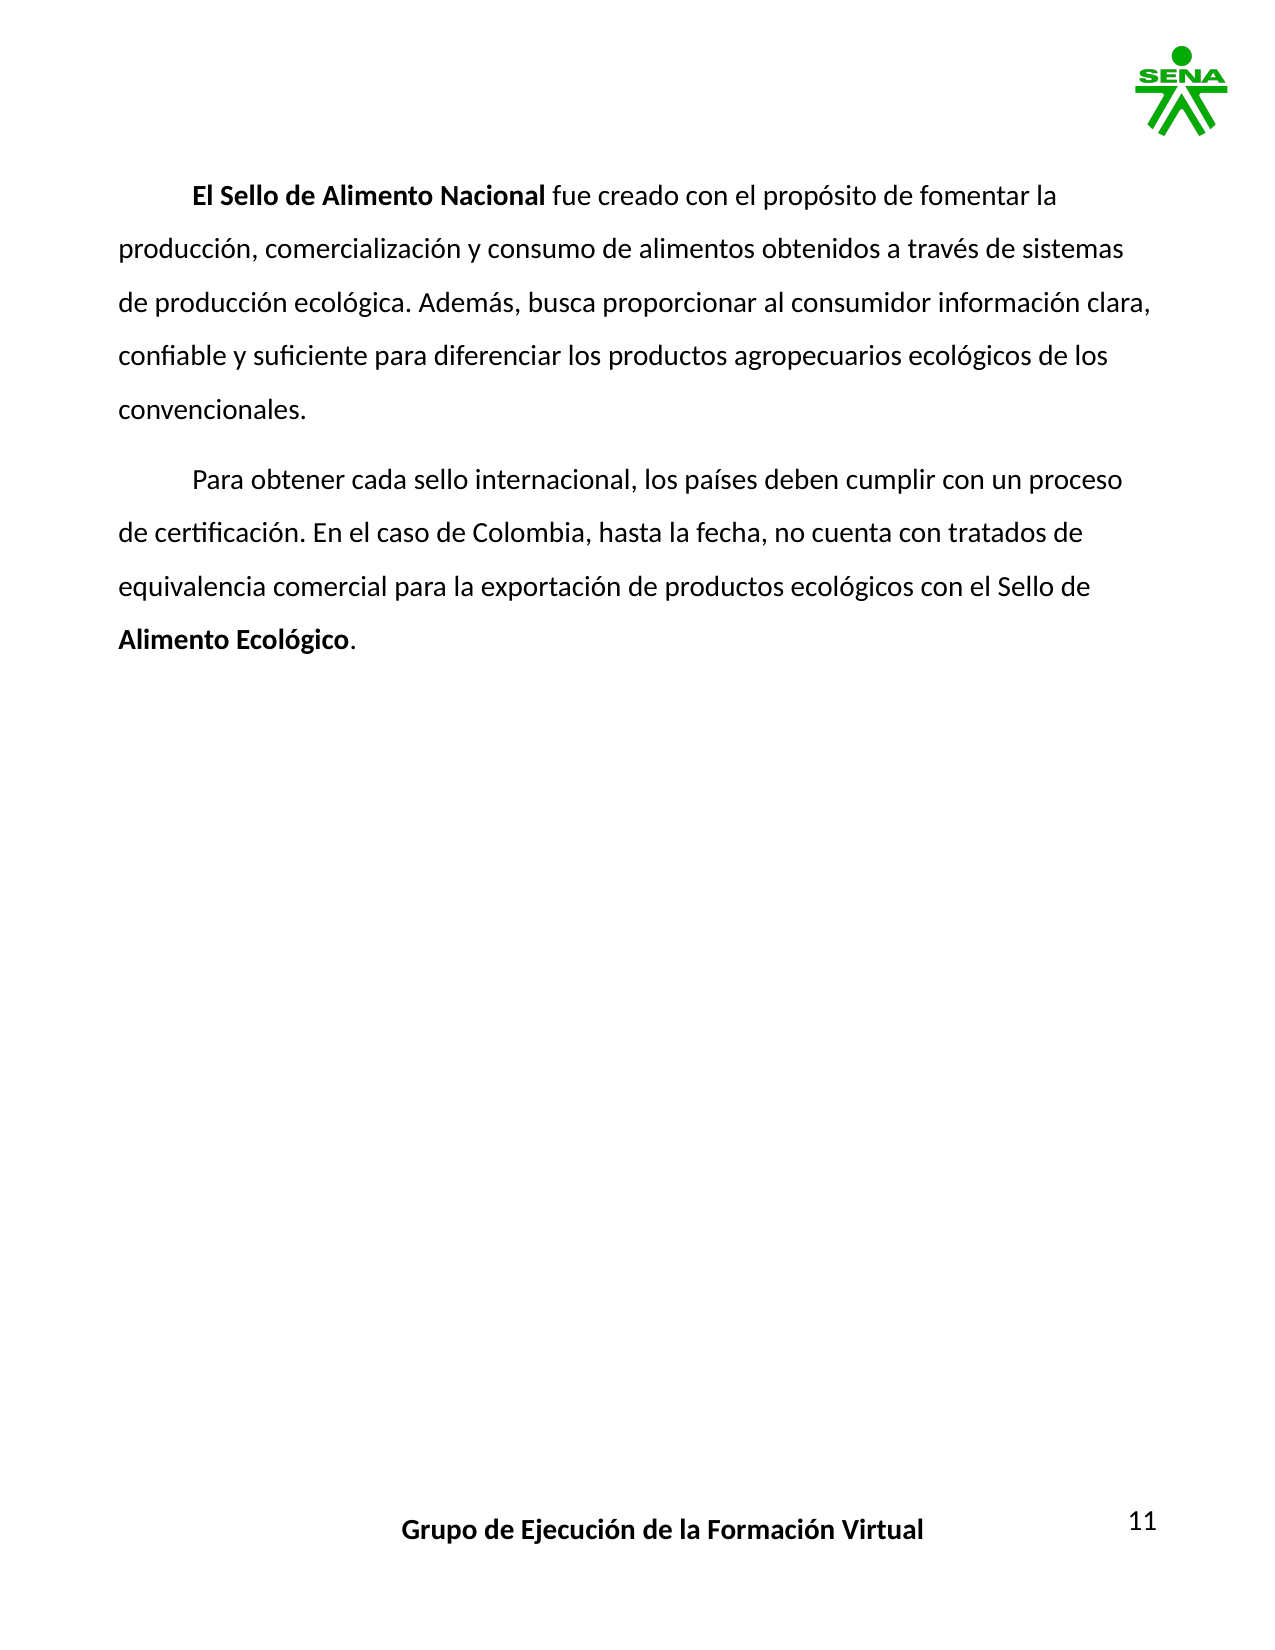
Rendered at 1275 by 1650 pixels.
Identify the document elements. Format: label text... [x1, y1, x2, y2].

text El Sello de Alimento Nacional fue creado con el propósito de fomentar la producción, comercialización y consumo de alimentos obtenidos a través de sistemas de producción ecológica. Además, busca proporcionar al consumidor información clara, confiable y suficiente para diferenciar los productos agropecuarios ecológicos de los convencionales. [118, 177, 1157, 427]
text Para obtener cada sello internacional, los países deben cumplir con un proceso de certificación. En el caso de Colombia, hasta la fecha, no cuenta con tratados de equivalencia comercial para la exportación de productos ecológicos con el Sello de Alimento Ecológico. [118, 461, 1157, 657]
picture [1135, 46, 1228, 136]
